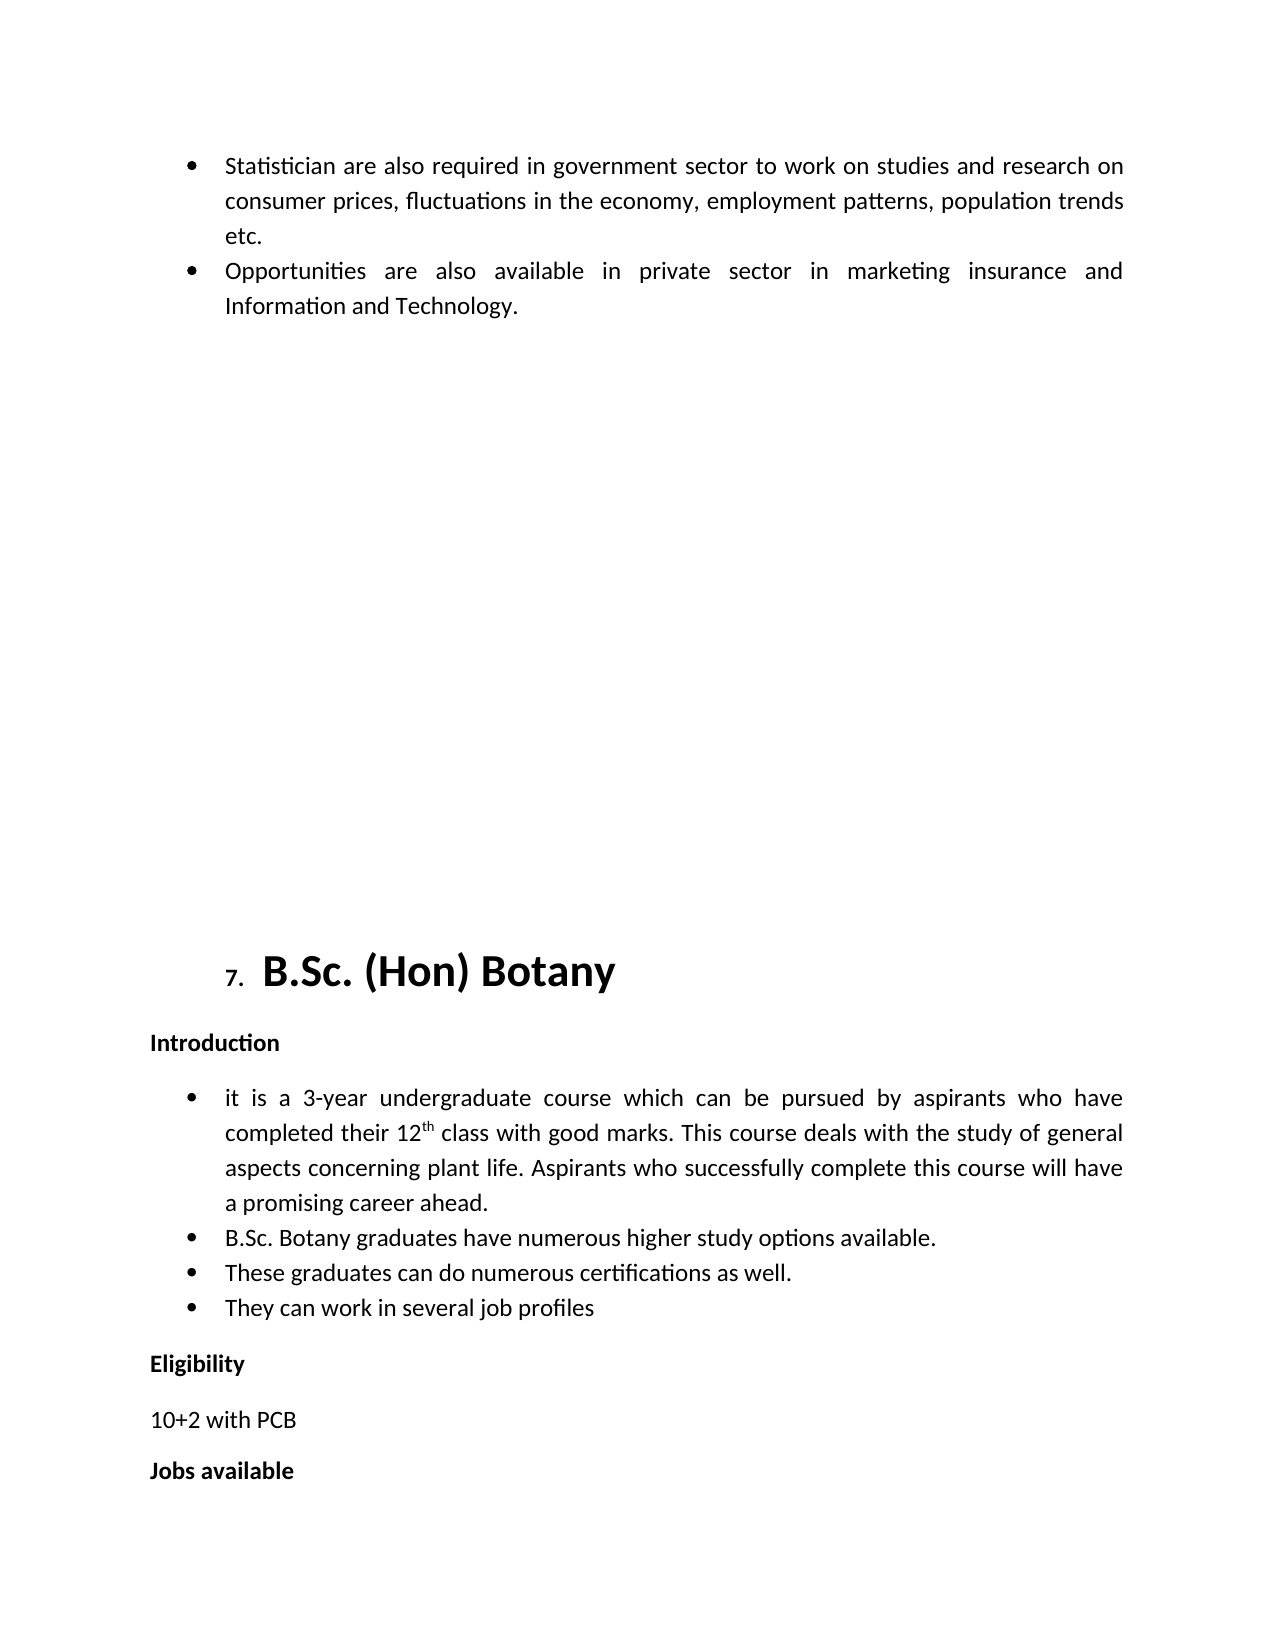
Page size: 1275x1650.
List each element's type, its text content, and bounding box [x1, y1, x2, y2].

list They can work in several job profiles [187, 1292, 1125, 1323]
list B.Sc. Botany graduates have numerous higher study options available. [187, 1222, 1125, 1253]
text Eligibility [150, 1348, 1125, 1379]
text Jobs available [150, 1456, 1125, 1486]
list These graduates can do numerous certifications as well. [187, 1257, 1125, 1288]
text Introduction [150, 1027, 1125, 1057]
list it is a 3-year undergraduate course which can be pursued by aspirants who have completed their 12th class with good marks. This course deals with the study of general aspects concerning plant life. Aspirants who successfully complete this course will have a promising career ahead. [187, 1082, 1125, 1218]
list Opportunities are also available in private sector in marketing insurance and Information and Technology. [187, 255, 1125, 321]
text 10+2 with PCB [150, 1404, 1125, 1435]
list B.Sc. (Hon) Botany [225, 942, 1125, 997]
list Statistician are also required in government sector to work on studies and research on consumer prices, fluctuations in the economy, employment patterns, population trends etc. [187, 150, 1125, 251]
